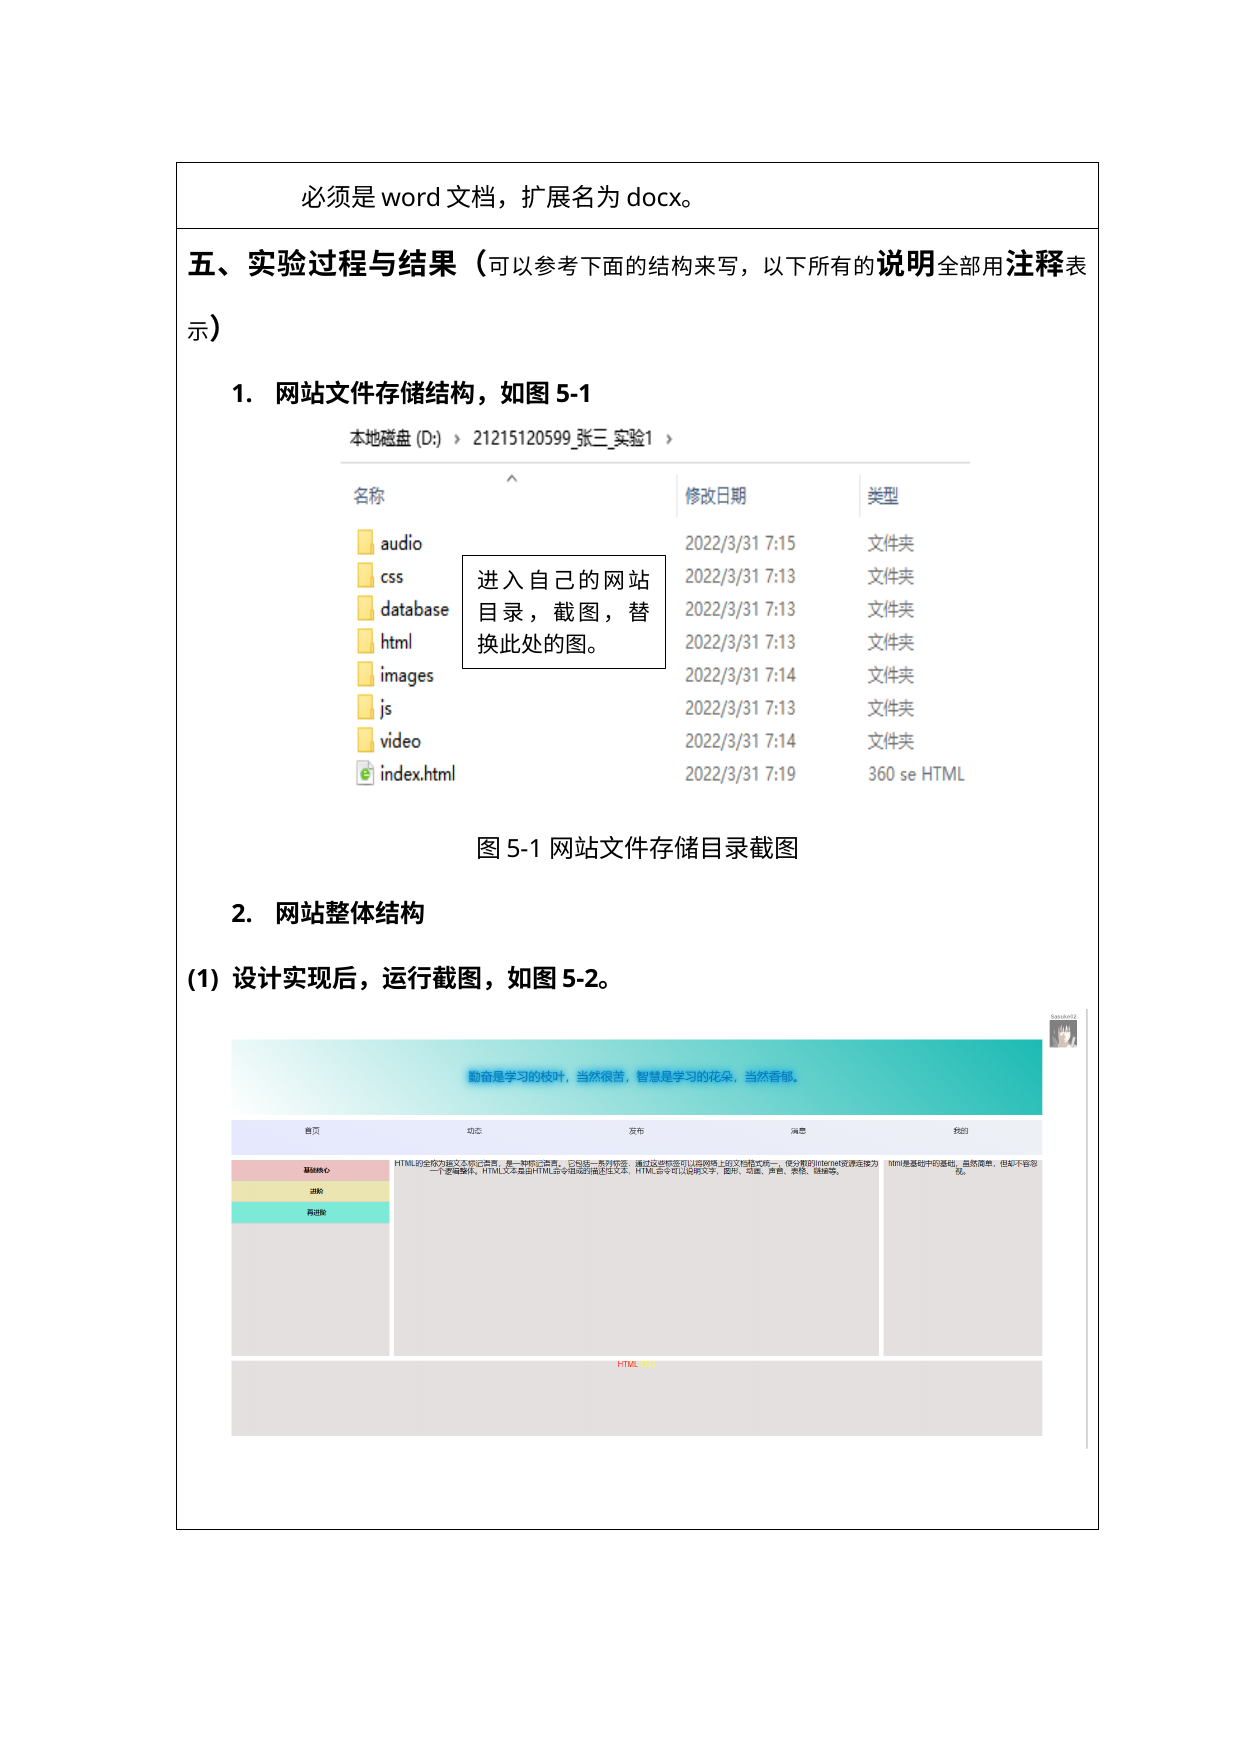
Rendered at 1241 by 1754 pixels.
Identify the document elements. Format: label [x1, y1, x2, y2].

table_cell [177, 229, 1098, 1529]
table_cell [177, 163, 1098, 228]
picture [187, 1009, 1088, 1449]
picture [340, 424, 971, 795]
